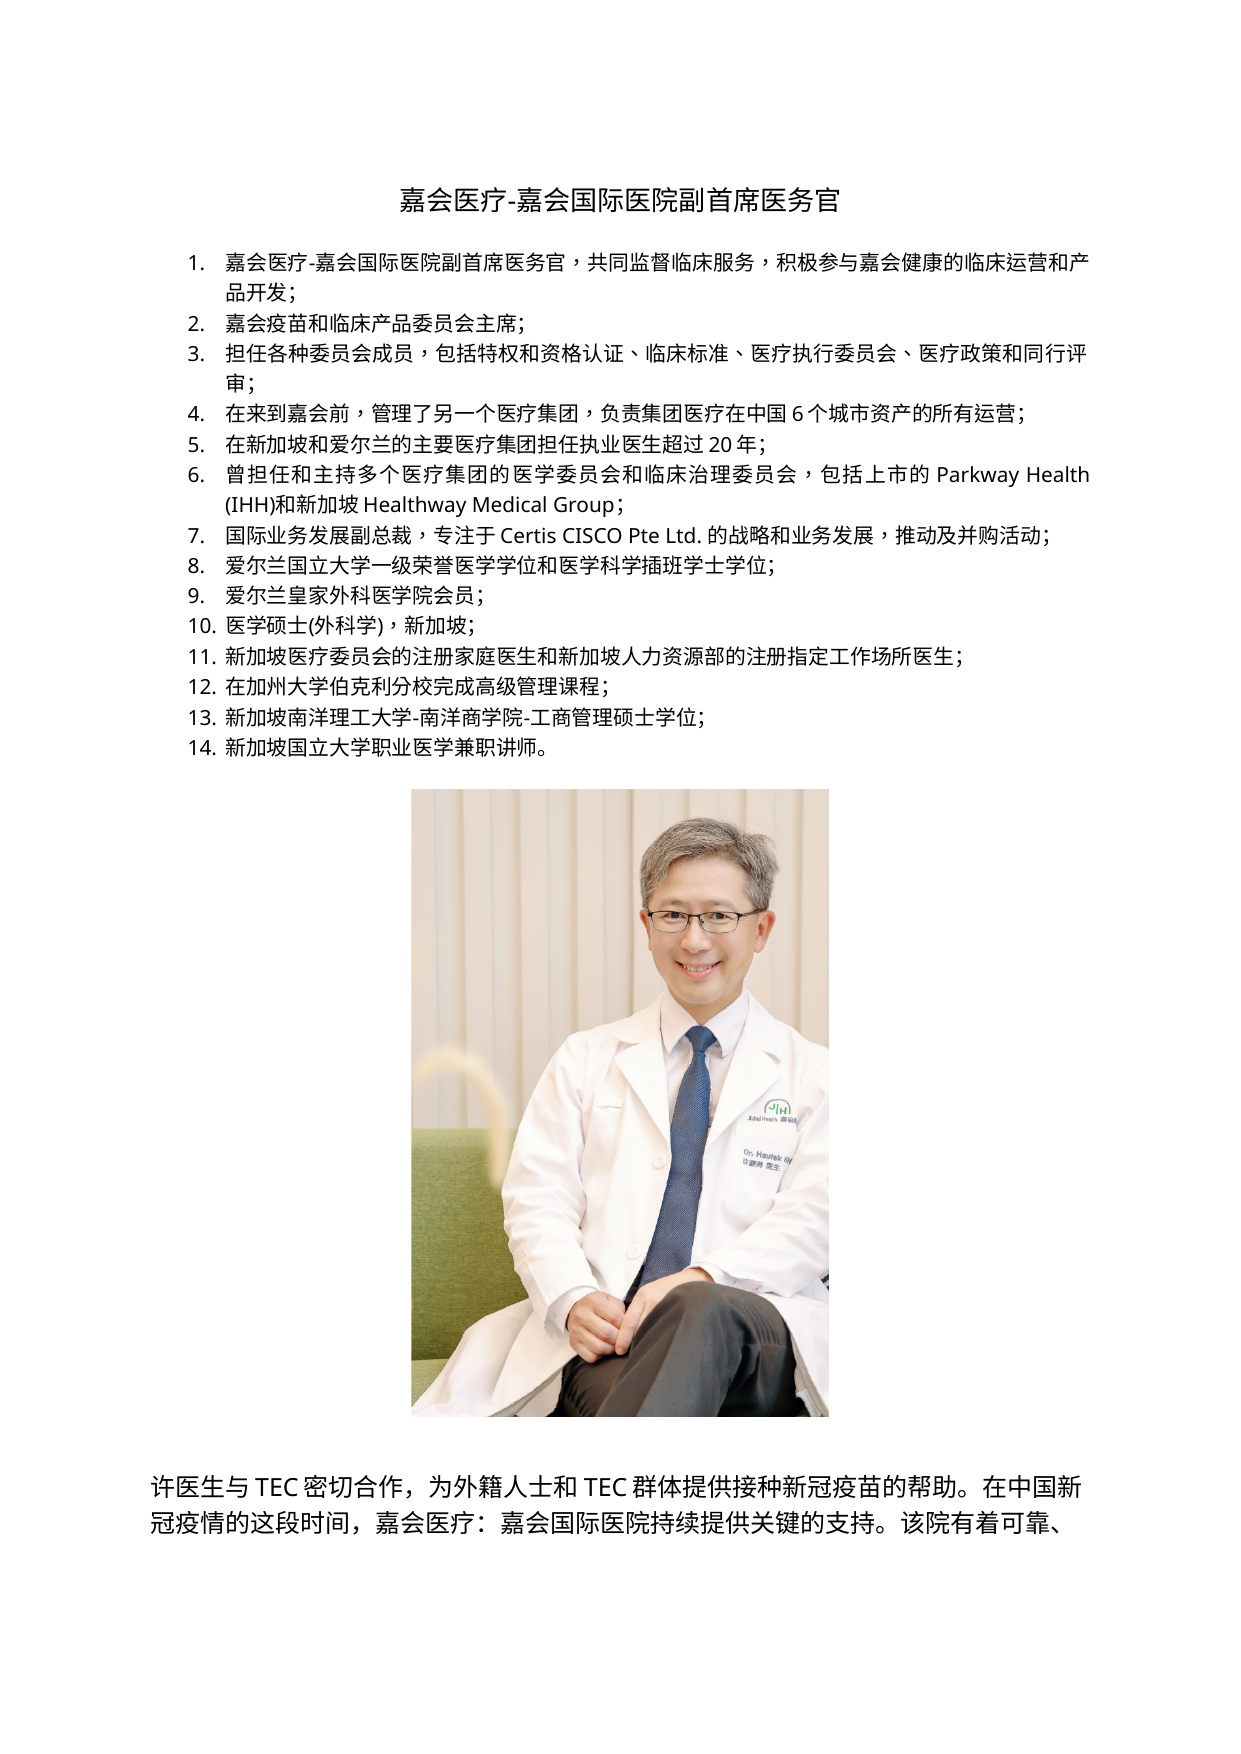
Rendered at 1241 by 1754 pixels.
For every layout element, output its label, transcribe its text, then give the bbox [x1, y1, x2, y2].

list 担任各种委员会成员，包括特权和资格认证、临床标准、医疗执行委员会、医疗政策和同行评审； [187, 337, 1090, 398]
picture [411, 789, 829, 1417]
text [150, 1467, 1090, 1540]
list 在加州大学伯克利分校完成高级管理课程； [187, 670, 1090, 701]
list 医学硕士(外科学)，新加坡； [187, 610, 1090, 640]
list 新加坡南洋理工大学-南洋商学院-工商管理硕士学位； [187, 701, 1090, 731]
list 曾担任和主持多个医疗集团的医学委员会和临床治理委员会，包括上市的Parkway Health (IHH)和新加坡Healthway Medical Group； [187, 458, 1090, 519]
list 嘉会疫苗和临床产品委员会主席； [187, 307, 1090, 337]
list 新加坡国立大学职业医学兼职讲师。 [187, 731, 1090, 761]
list 爱尔兰皇家外科医学院会员； [187, 579, 1090, 610]
list 爱尔兰国立大学一级荣誉医学学位和医学科学插班学士学位； [187, 549, 1090, 579]
list 在新加坡和爱尔兰的主要医疗集团担任执业医生超过20年； [187, 428, 1090, 458]
list 嘉会医疗-嘉会国际医院副首席医务官，共同监督临床服务，积极参与嘉会健康的临床运营和产品开发； [187, 246, 1090, 307]
list 新加坡医疗委员会的注册家庭医生和新加坡人力资源部的注册指定工作场所医生； [187, 640, 1090, 670]
text 嘉会医疗-嘉会国际医院副首席医务官 [150, 178, 1090, 218]
list 在来到嘉会前，管理了另一个医疗集团，负责集团医疗在中国6个城市资产的所有运营； [187, 398, 1090, 428]
list 国际业务发展副总裁，专注于Certis CISCO Pte Ltd. 的战略和业务发展，推动及并购活动； [187, 519, 1090, 549]
